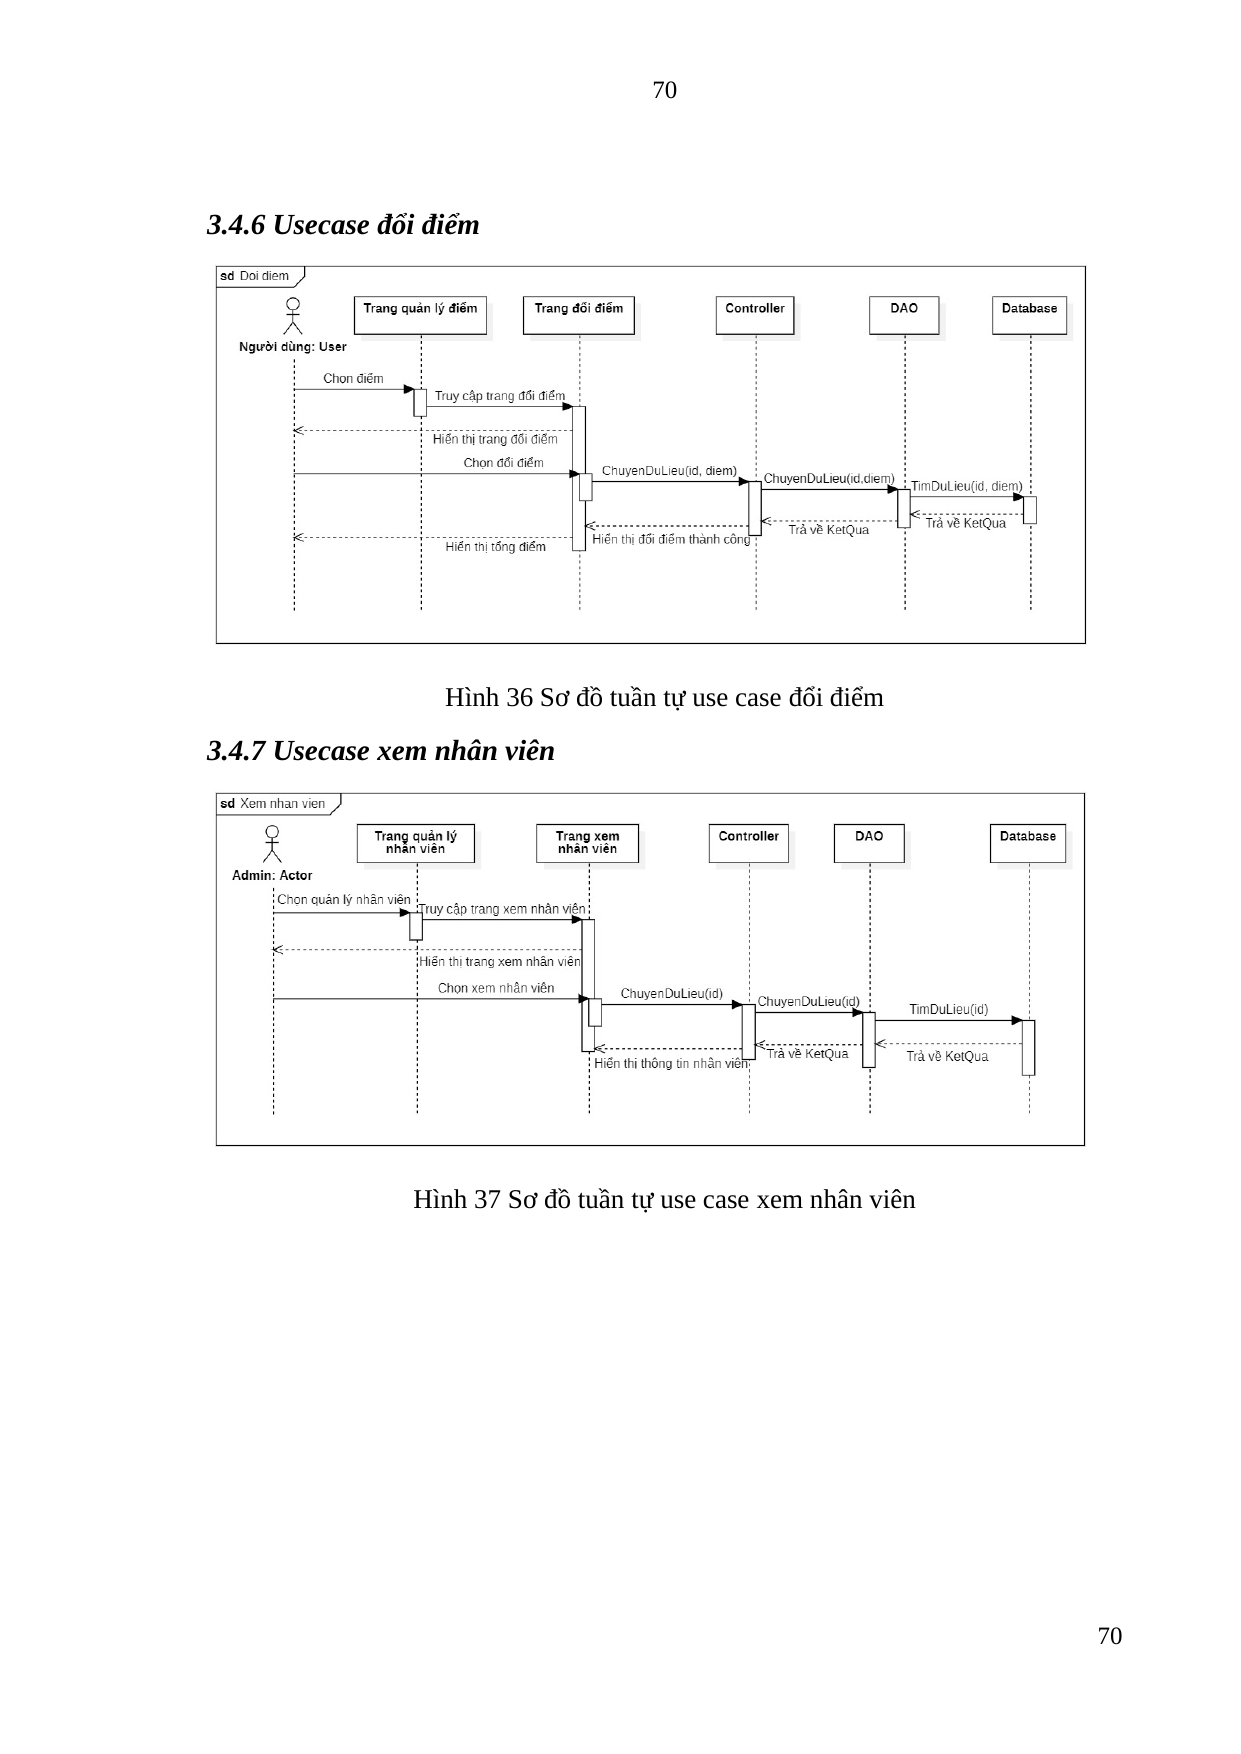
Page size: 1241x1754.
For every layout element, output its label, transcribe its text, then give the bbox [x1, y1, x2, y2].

picture [206, 257, 1123, 681]
picture [206, 783, 1123, 1184]
text 3.4.6 Usecase đổi điểm [207, 207, 1132, 240]
text 3.4.7 Usecase xem nhân viên [207, 733, 1132, 766]
